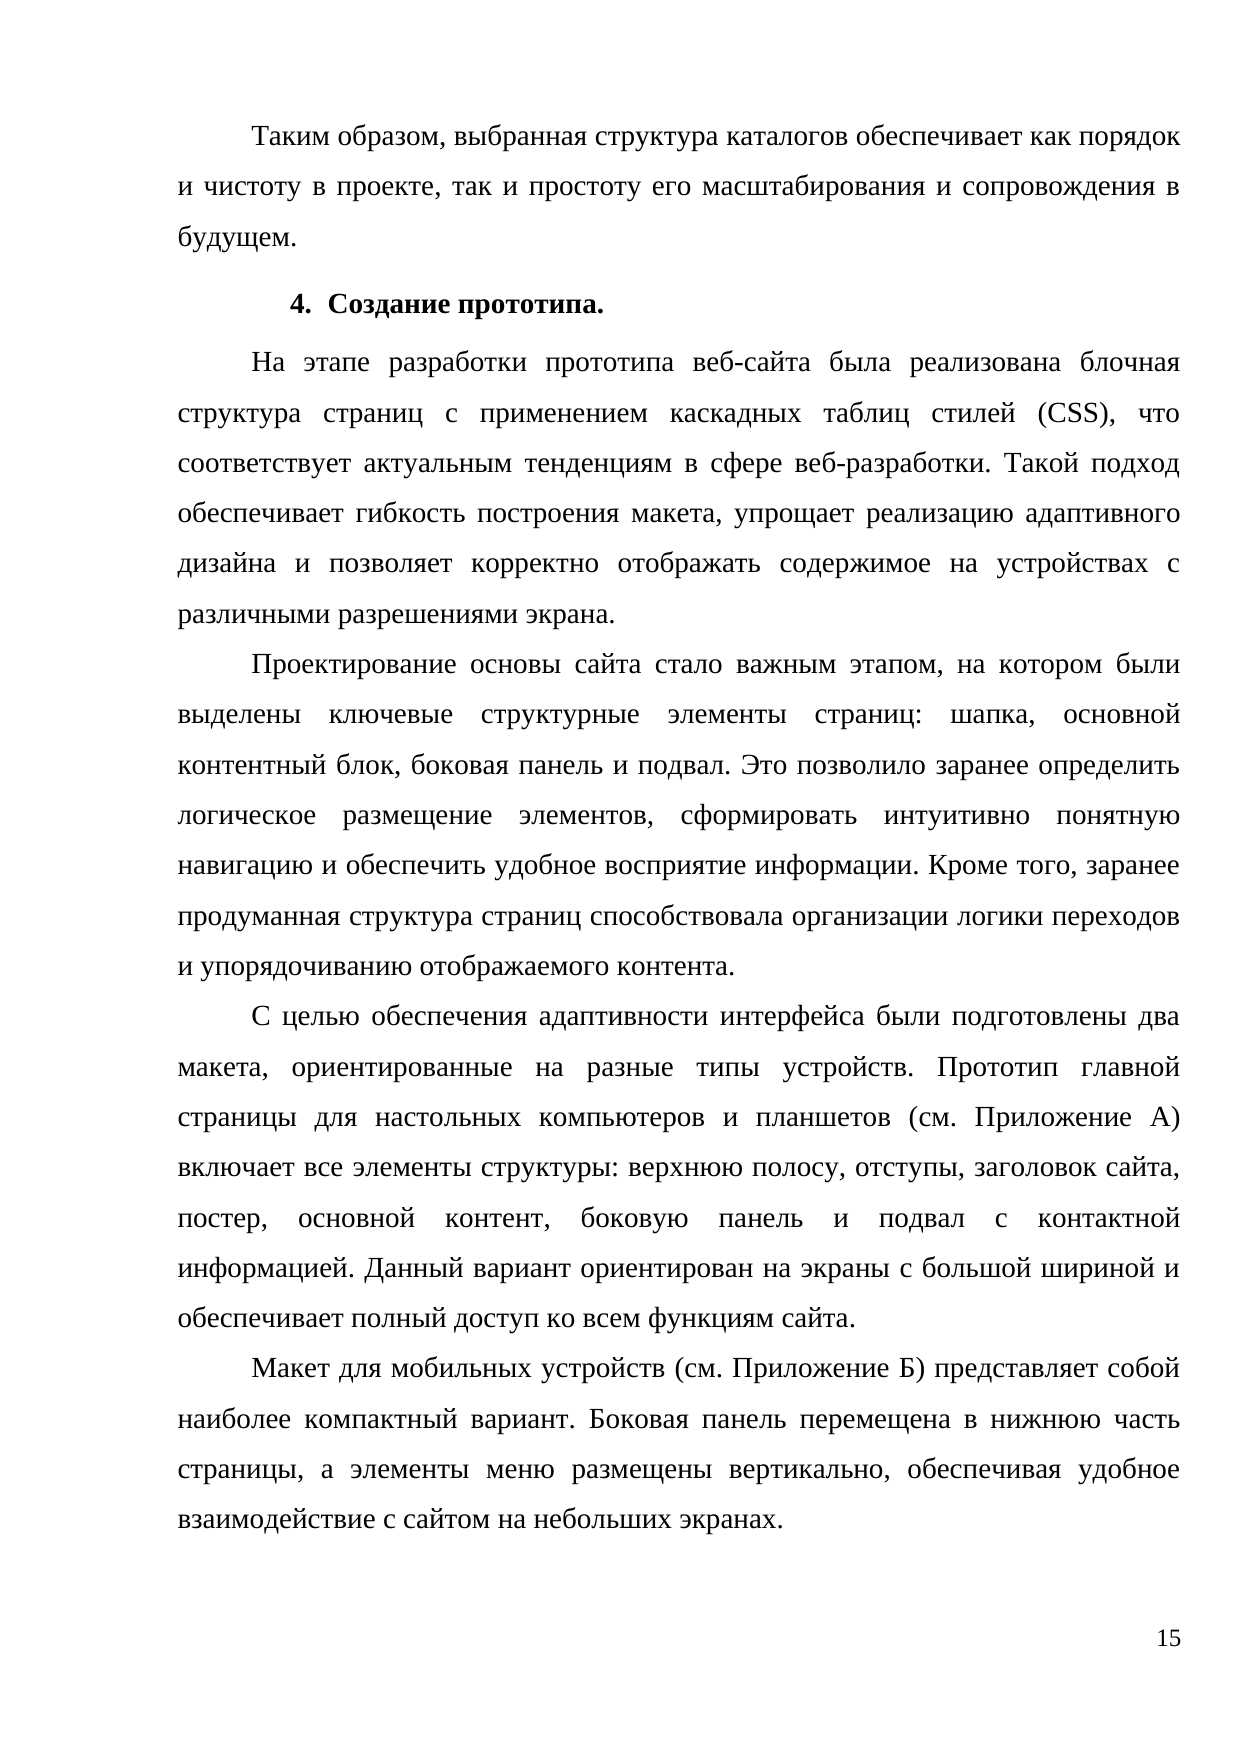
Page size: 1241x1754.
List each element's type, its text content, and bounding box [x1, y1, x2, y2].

text На этапе разработки прототипа веб-сайта была реализована блочная структура страниц с применением каскадных таблиц стилей (CSS), что соответствует актуальным тенденциям в сфере веб-разработки. Такой подход обеспечивает гибкость построения макета, упрощает реализацию адаптивного дизайна и позволяет корректно отображать содержимое на устройствах с различными разрешениями экрана. [177, 344, 1181, 629]
text С целью обеспечения адаптивности интерфейса были подготовлены два макета, ориентированные на разные типы устройств. Прототип главной страницы для настольных компьютеров и планшетов (см. Приложение А) включает все элементы структуры: верхнюю полосу, отступы, заголовок сайта, постер, основной контент, боковую панель и подвал с контактной информацией. Данный вариант ориентирован на экраны с большой шириной и обеспечивает полный доступ ко всем функциям сайта. [177, 998, 1181, 1334]
text Макет для мобильных устройств (см. Приложение Б) представляет собой наиболее компактный вариант. Боковая панель перемещена в нижнюю часть страницы, а элементы меню размещены вертикально, обеспечивая удобное взаимодействие с сайтом на небольших экранах. [177, 1351, 1181, 1535]
subtitle Создание прототипа. [290, 286, 1181, 319]
text Таким образом, выбранная структура каталогов обеспечивает как порядок и чистоту в проекте, так и простоту его масштабирования и сопровождения в будущем. [177, 118, 1181, 252]
text Проектирование основы сайта стало важным этапом, на котором были выделены ключевые структурные элементы страниц: шапка, основной контентный блок, боковая панель и подвал. Это позволило заранее определить логическое размещение элементов, сформировать интуитивно понятную навигацию и обеспечить удобное восприятие информации. Кроме того, заранее продуманная структура страниц способствовала организации логики переходов и упорядочиванию отображаемого контента. [177, 646, 1181, 982]
